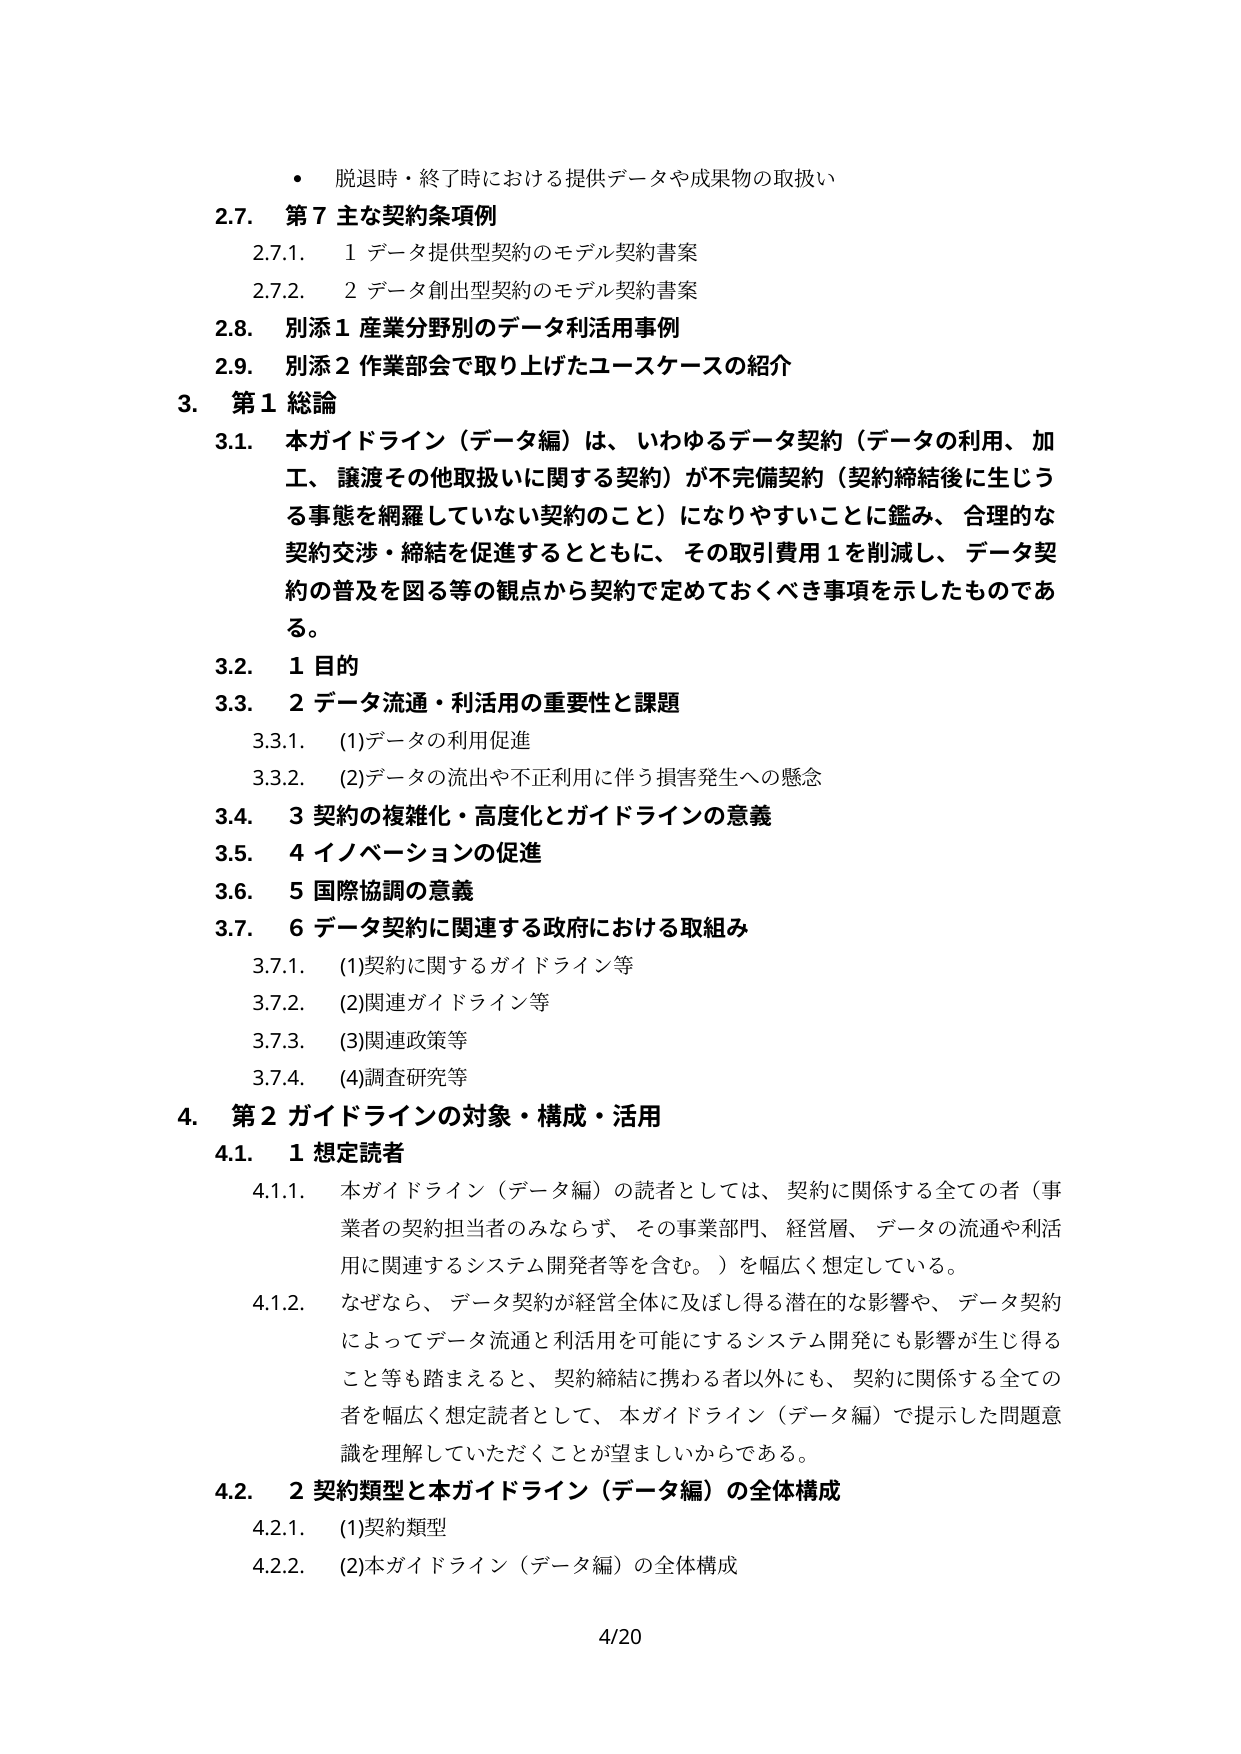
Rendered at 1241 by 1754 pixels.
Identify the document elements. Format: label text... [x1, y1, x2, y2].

subtitle ５ 国際協調の意義 [215, 871, 1058, 908]
subtitle ３ 契約の複雑化・高度化とガイドラインの意義 [215, 796, 1058, 833]
list 脱退時・終了時における提供データや成果物の取扱い [294, 158, 1063, 196]
subtitle 第１ 総論 [177, 383, 1063, 421]
list (2)関連ガイドライン等 [252, 983, 1063, 1021]
subtitle 別添２ 作業部会で取り上げたユースケースの紹介 [215, 346, 1058, 383]
list (3)関連政策等 [252, 1021, 1063, 1058]
subtitle ６ データ契約に関連する政府における取組み [215, 908, 1058, 946]
subtitle ２ データ流通・利活用の重要性と課題 [215, 683, 1058, 721]
list (2)本ガイドライン（データ編）の全体構成 [252, 1546, 1063, 1583]
list ２ データ創出型契約のモデル契約書案 [252, 271, 1063, 308]
subtitle 別添１ 産業分野別のデータ利活用事例 [215, 308, 1058, 346]
list (1)データの利用促進 [252, 721, 1063, 758]
list なぜなら、 データ契約が経営全体に及ぼし得る潜在的な影響や、 データ契約によってデータ流通と利活用を可能にするシステム開発にも影響が生じ得ること等も踏まえると、 契約締結に携わる者以外にも、 契約に関係する全ての者を幅広く想定読者として、 本ガイドライン（データ編）で提示した問題意識を理解していただくことが望ましいからである。 [252, 1283, 1063, 1471]
subtitle ４ イノベーションの促進 [215, 833, 1058, 871]
list (1)契約類型 [252, 1508, 1063, 1546]
subtitle 第２ ガイドラインの対象・構成・活用 [177, 1096, 1063, 1133]
subtitle １ 目的 [215, 646, 1058, 683]
subtitle 第７ 主な契約条項例 [215, 196, 1058, 233]
subtitle １ 想定読者 [215, 1133, 1058, 1171]
list (1)契約に関するガイドライン等 [252, 946, 1063, 983]
subtitle 本ガイドライン（データ編）は、 いわゆるデータ契約（データの利用、 加工、 譲渡その他取扱いに関する契約）が不完備契約（契約締結後に生じうる事態を網羅していない契約のこと）になりやすいことに鑑み、 合理的な契約交渉・締結を促進するとともに、 その取引費用1を削減し、 データ契約の普及を図る等の観点から契約で定めておくべき事項を示したものである。 [215, 421, 1058, 646]
list １ データ提供型契約のモデル契約書案 [252, 233, 1063, 271]
list (4)調査研究等 [252, 1058, 1063, 1096]
subtitle ２ 契約類型と本ガイドライン（データ編）の全体構成 [215, 1471, 1058, 1508]
list (2)データの流出や不正利用に伴う損害発生への懸念 [252, 758, 1063, 796]
list 本ガイドライン（データ編）の読者としては、 契約に関係する全ての者（事業者の契約担当者のみならず、 その事業部門、 経営層、 データの流通や利活用に関連するシステム開発者等を含む。 ）を幅広く想定している。 [252, 1171, 1063, 1283]
